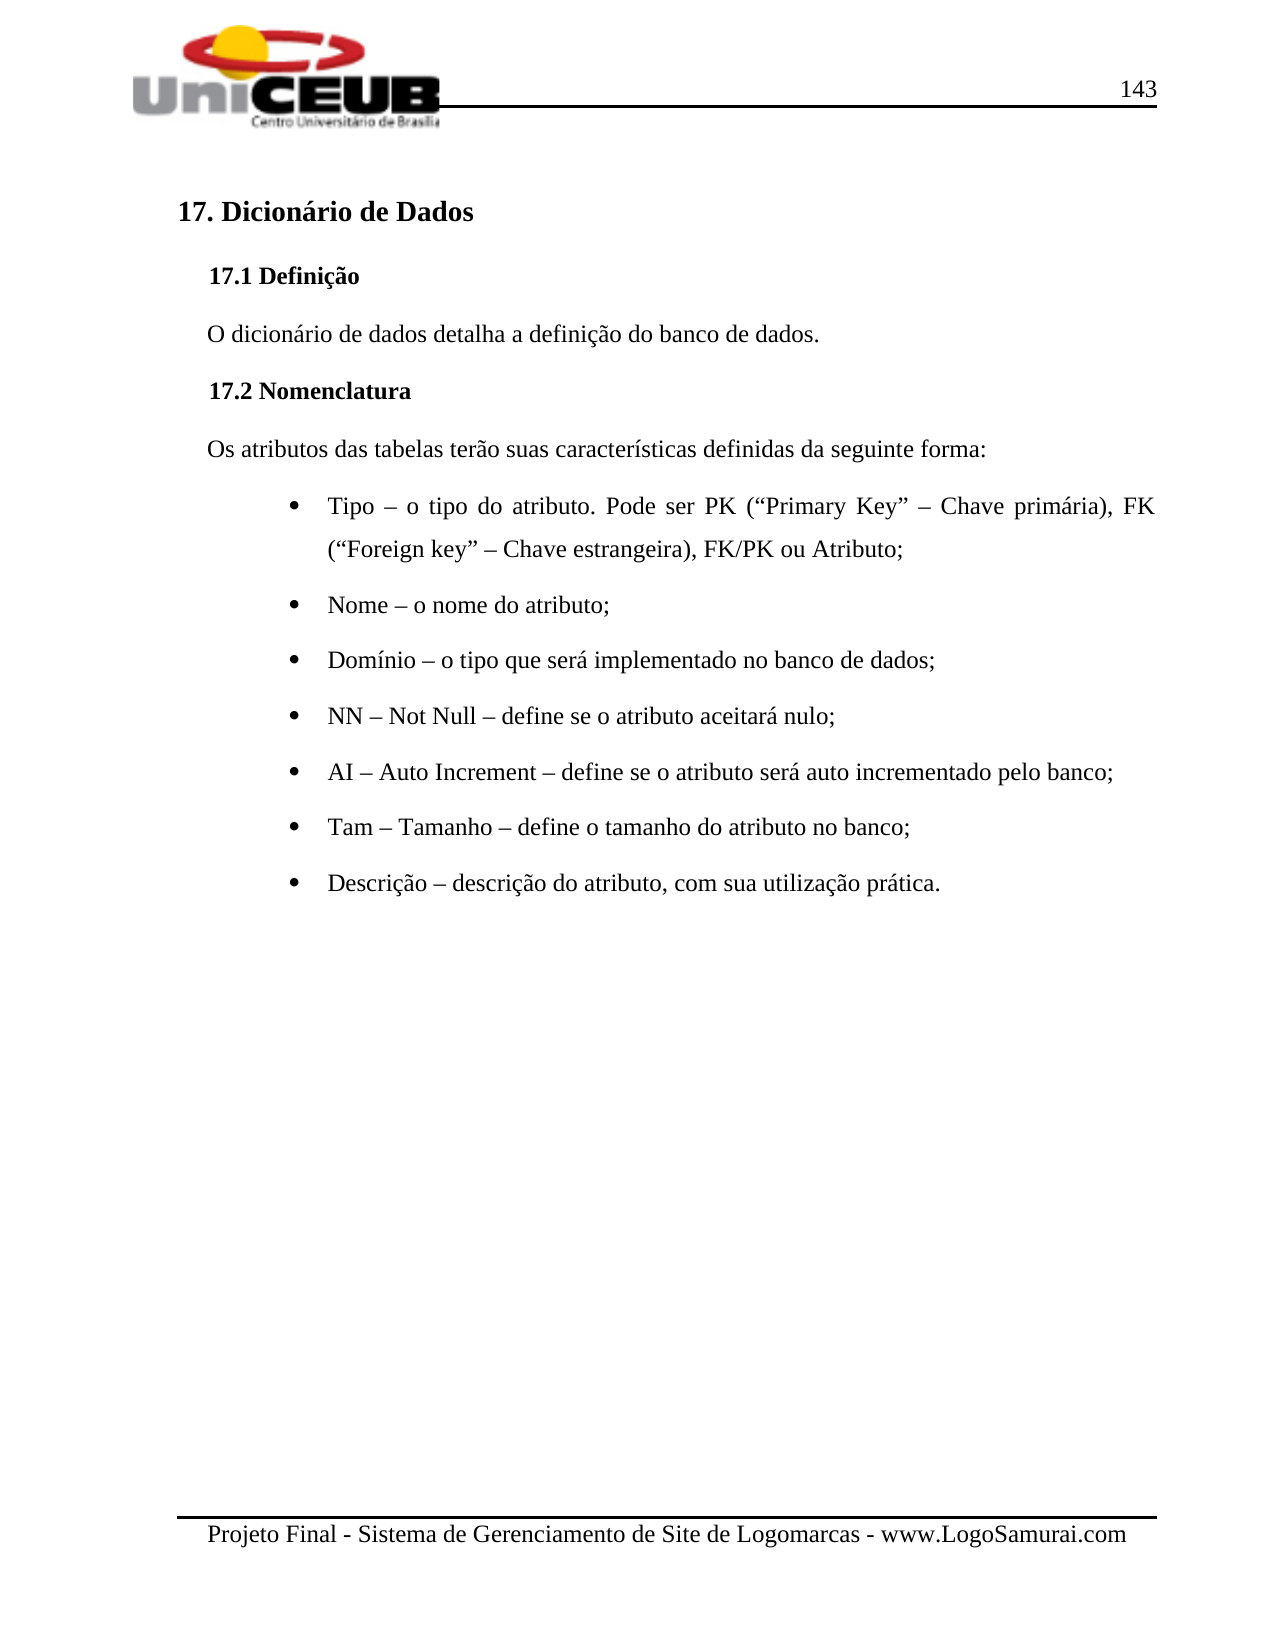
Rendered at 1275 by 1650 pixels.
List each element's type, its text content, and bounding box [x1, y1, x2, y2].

text Nome – o nome do atributo; [290, 590, 1157, 619]
subtitle 17.2 Nomenclatura [177, 376, 1157, 405]
text Descrição – descrição do atributo, com sua utilização prática. [290, 868, 1157, 897]
text Tipo – o tipo do atributo. Pode ser PK (“Primary Key” – Chave primária), FK (“Foreign key” – Chave estrangeira), FK/PK ou Atributo; [290, 491, 1157, 563]
text O dicionário de dados detalha a definição do banco de dados. [177, 319, 1157, 347]
text Domínio – o tipo que será implementado no banco de dados; [290, 646, 1157, 674]
subtitle 17.1 Definição [177, 261, 1157, 290]
title 17. Dicionário de Dados [177, 194, 1157, 228]
text NN – Not Null – define se o atributo aceitará nulo; [290, 701, 1157, 730]
text Tam – Tamanho – define o tamanho do atributo no banco; [290, 812, 1157, 841]
text AI – Auto Increment – define se o atributo será auto incrementado pelo banco; [290, 757, 1157, 786]
text Os atributos das tabelas terão suas características definidas da seguinte forma: [177, 434, 1157, 462]
